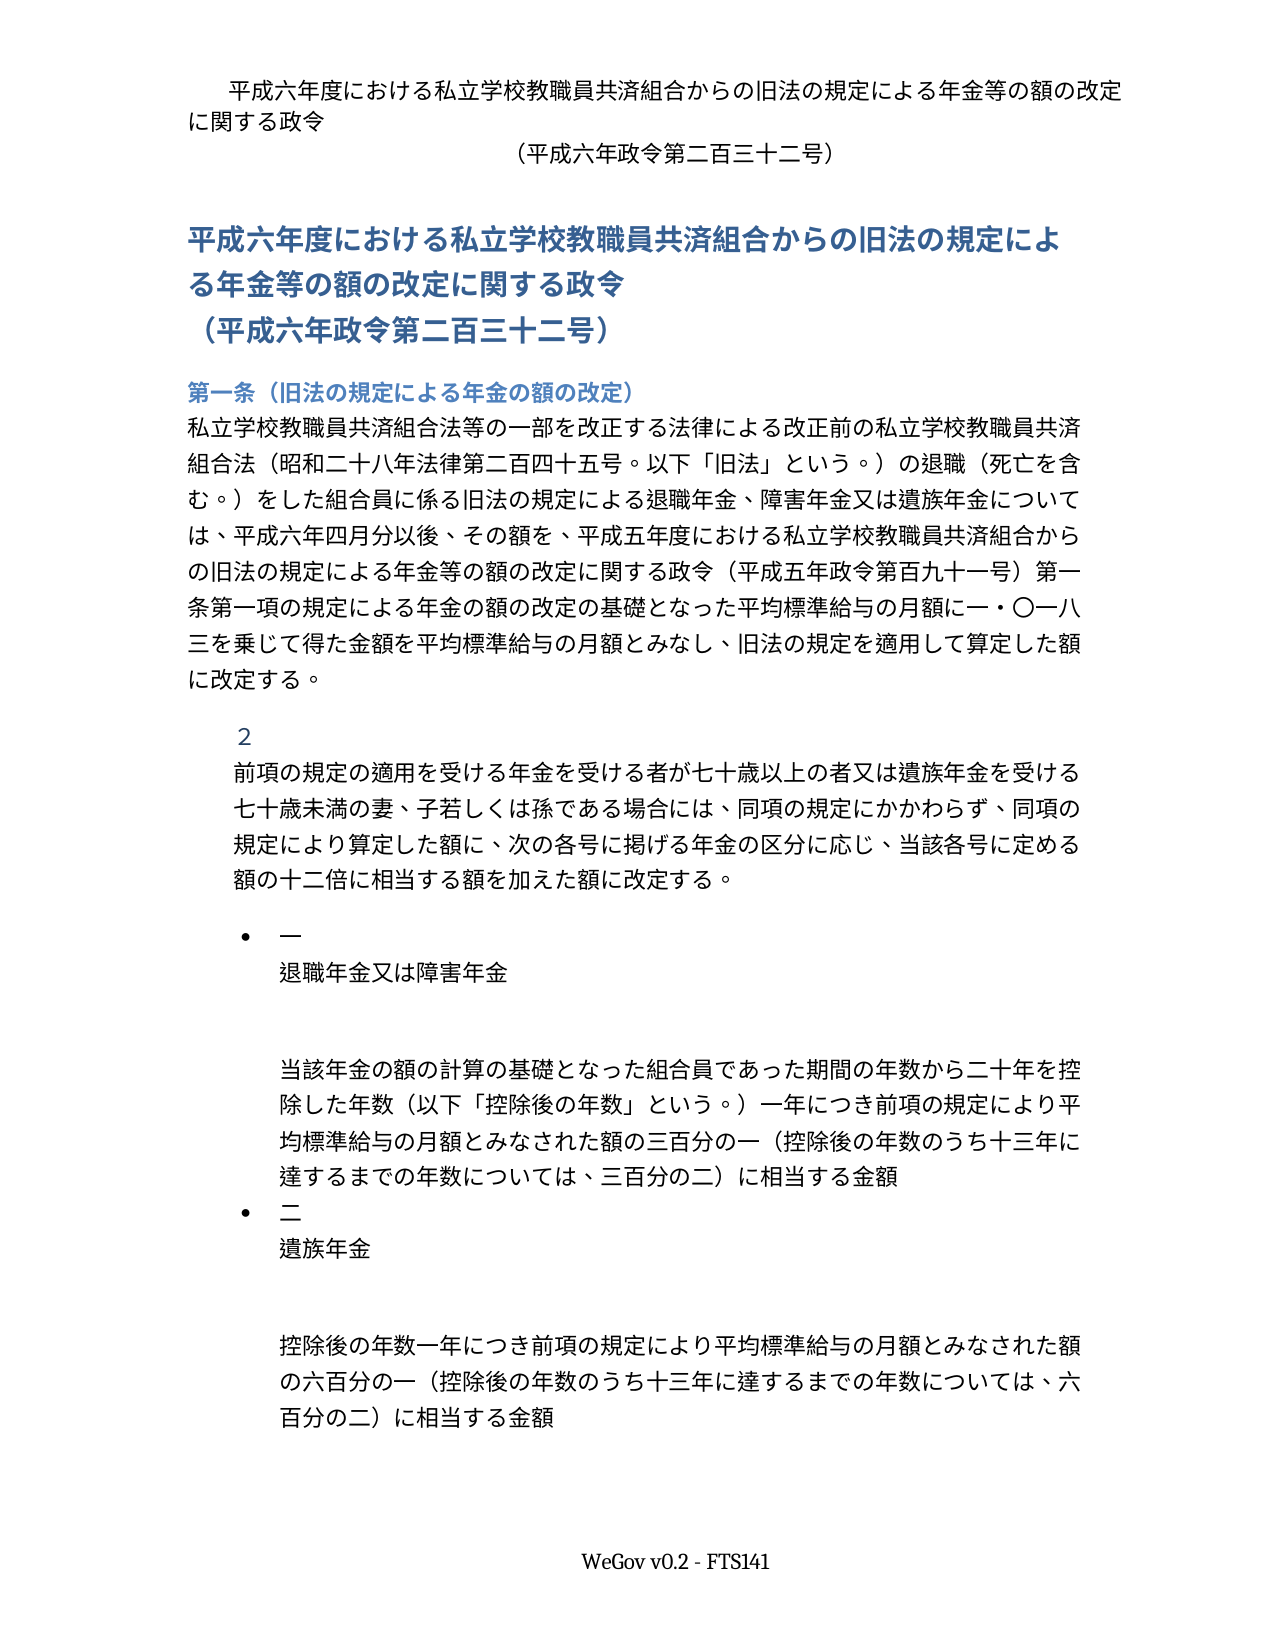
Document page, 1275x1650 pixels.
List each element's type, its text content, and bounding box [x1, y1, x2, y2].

subtitle ２ [233, 721, 1087, 752]
text 前項の規定の適用を受ける年金を受ける者が七十歳以上の者又は遺族年金を受ける七十歳未満の妻、子若しくは孫である場合には、同項の規定にかかわらず、同項の規定により算定した額に、次の各号に掲げる年金の区分に応じ、当該各号に定める額の十二倍に相当する額を加えた額に改定する。 [233, 757, 1087, 896]
list 二 遺族年金 控除後の年数一年につき前項の規定により平均標準給与の月額とみなされた額の六百分の一（控除後の年数のうち十三年に達するまでの年数については、六百分の二）に相当する金額 [242, 1197, 1087, 1433]
subtitle 第一条（旧法の規定による年金の額の改定） [187, 376, 1087, 408]
text 私立学校教職員共済組合法等の一部を改正する法律による改正前の私立学校教職員共済組合法（昭和二十八年法律第二百四十五号。以下「旧法」という。）の退職（死亡を含む。）をした組合員に係る旧法の規定による退職年金、障害年金又は遺族年金については、平成六年四月分以後、その額を、平成五年度における私立学校教職員共済組合からの旧法の規定による年金等の額の改定に関する政令（平成五年政令第百九十一号）第一条第一項の規定による年金の額の改定の基礎となった平均標準給与の月額に一・〇一八三を乗じて得た金額を平均標準給与の月額とみなし、旧法の規定を適用して算定した額に改定する。 [187, 412, 1087, 695]
list 一 退職年金又は障害年金 当該年金の額の計算の基礎となった組合員であった期間の年数から二十年を控除した年数（以下「控除後の年数」という。）一年につき前項の規定により平均標準給与の月額とみなされた額の三百分の一（控除後の年数のうち十三年に達するまでの年数については、三百分の二）に相当する金額 [242, 921, 1087, 1193]
subtitle 平成六年度における私立学校教職員共済組合からの旧法の規定による年金等の額の改定に関する政令 （平成六年政令第二百三十二号） [187, 219, 1087, 350]
